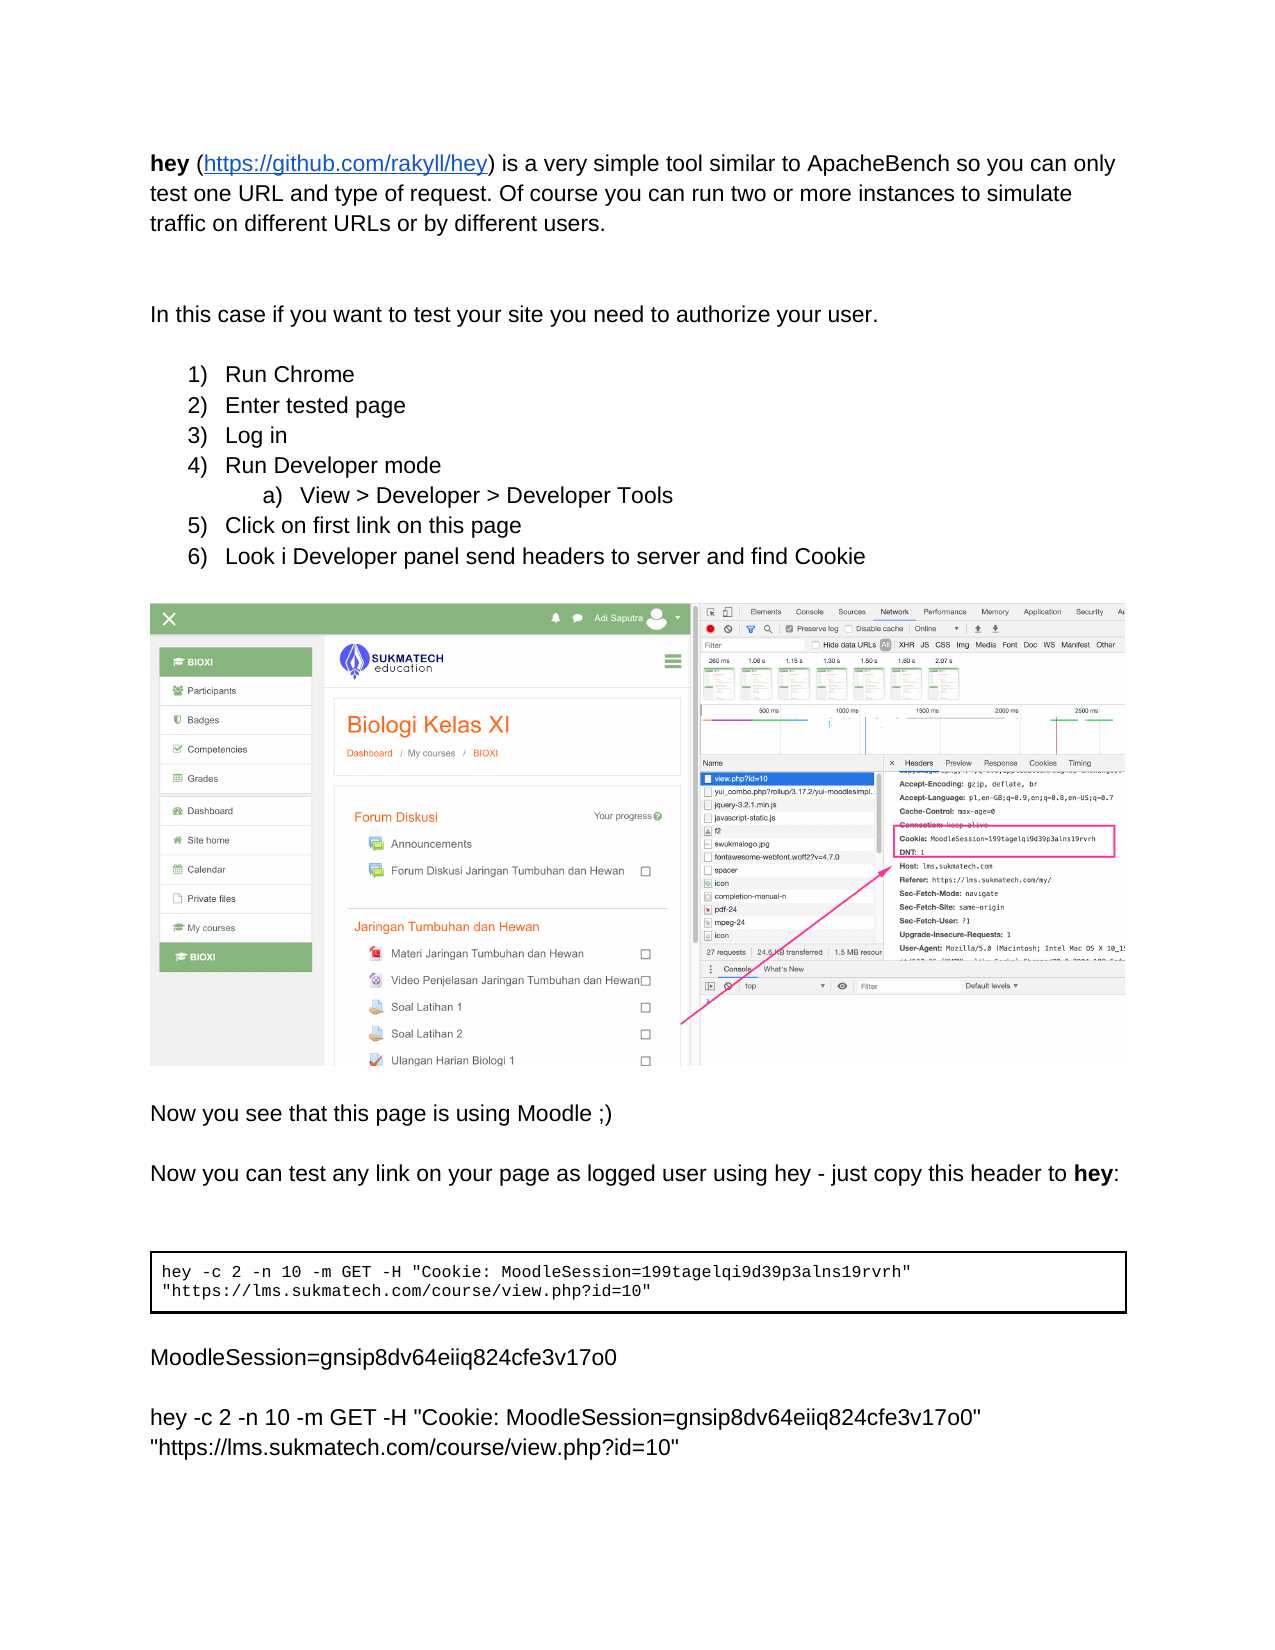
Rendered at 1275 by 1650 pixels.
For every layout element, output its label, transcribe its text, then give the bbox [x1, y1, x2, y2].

text hey (https://github.com/rakyll/hey) is a very simple tool similar to ApacheBench so you can only test one URL and type of request. Of course you can run two or more instances to simulate traffic on different URLs or by different users. [150, 150, 1125, 237]
text Now you see that this page is using Moodle ;) [150, 1100, 1125, 1126]
list Log in [187, 422, 1125, 448]
list View > Developer > Developer Tools [262, 482, 1125, 509]
text hey -c 2 -n 10 -m GET -H "Cookie: MoodleSession=gnsip8dv64eiiq824cfe3v17o0" "https://lms.sukmatech.com/course/view.php?id=10" [150, 1404, 1125, 1461]
table_header hey -c 2 -n 10 -m GET -H "Cookie: MoodleSession=199tagelqi9d39p3alns19rvrh" "https://lms.sukmatech.com/course/view.php?id=10" [152, 1253, 1125, 1311]
list Run Chrome [187, 361, 1125, 388]
list Click on first link on this page [187, 512, 1125, 539]
text In this case if you want to test your site you need to authorize your user. [150, 301, 1125, 327]
list Look i Developer panel send headers to server and find Cookie [187, 543, 1125, 569]
text MoodleSession=gnsip8dv64eiiq824cfe3v17o0 [150, 1344, 1125, 1370]
text Now you can test any link on your page as logged user using hey - just copy this header to hey: [150, 1160, 1125, 1186]
list Run Developer mode [187, 452, 1125, 478]
picture [150, 603, 1125, 1066]
list Enter tested page [187, 392, 1125, 418]
